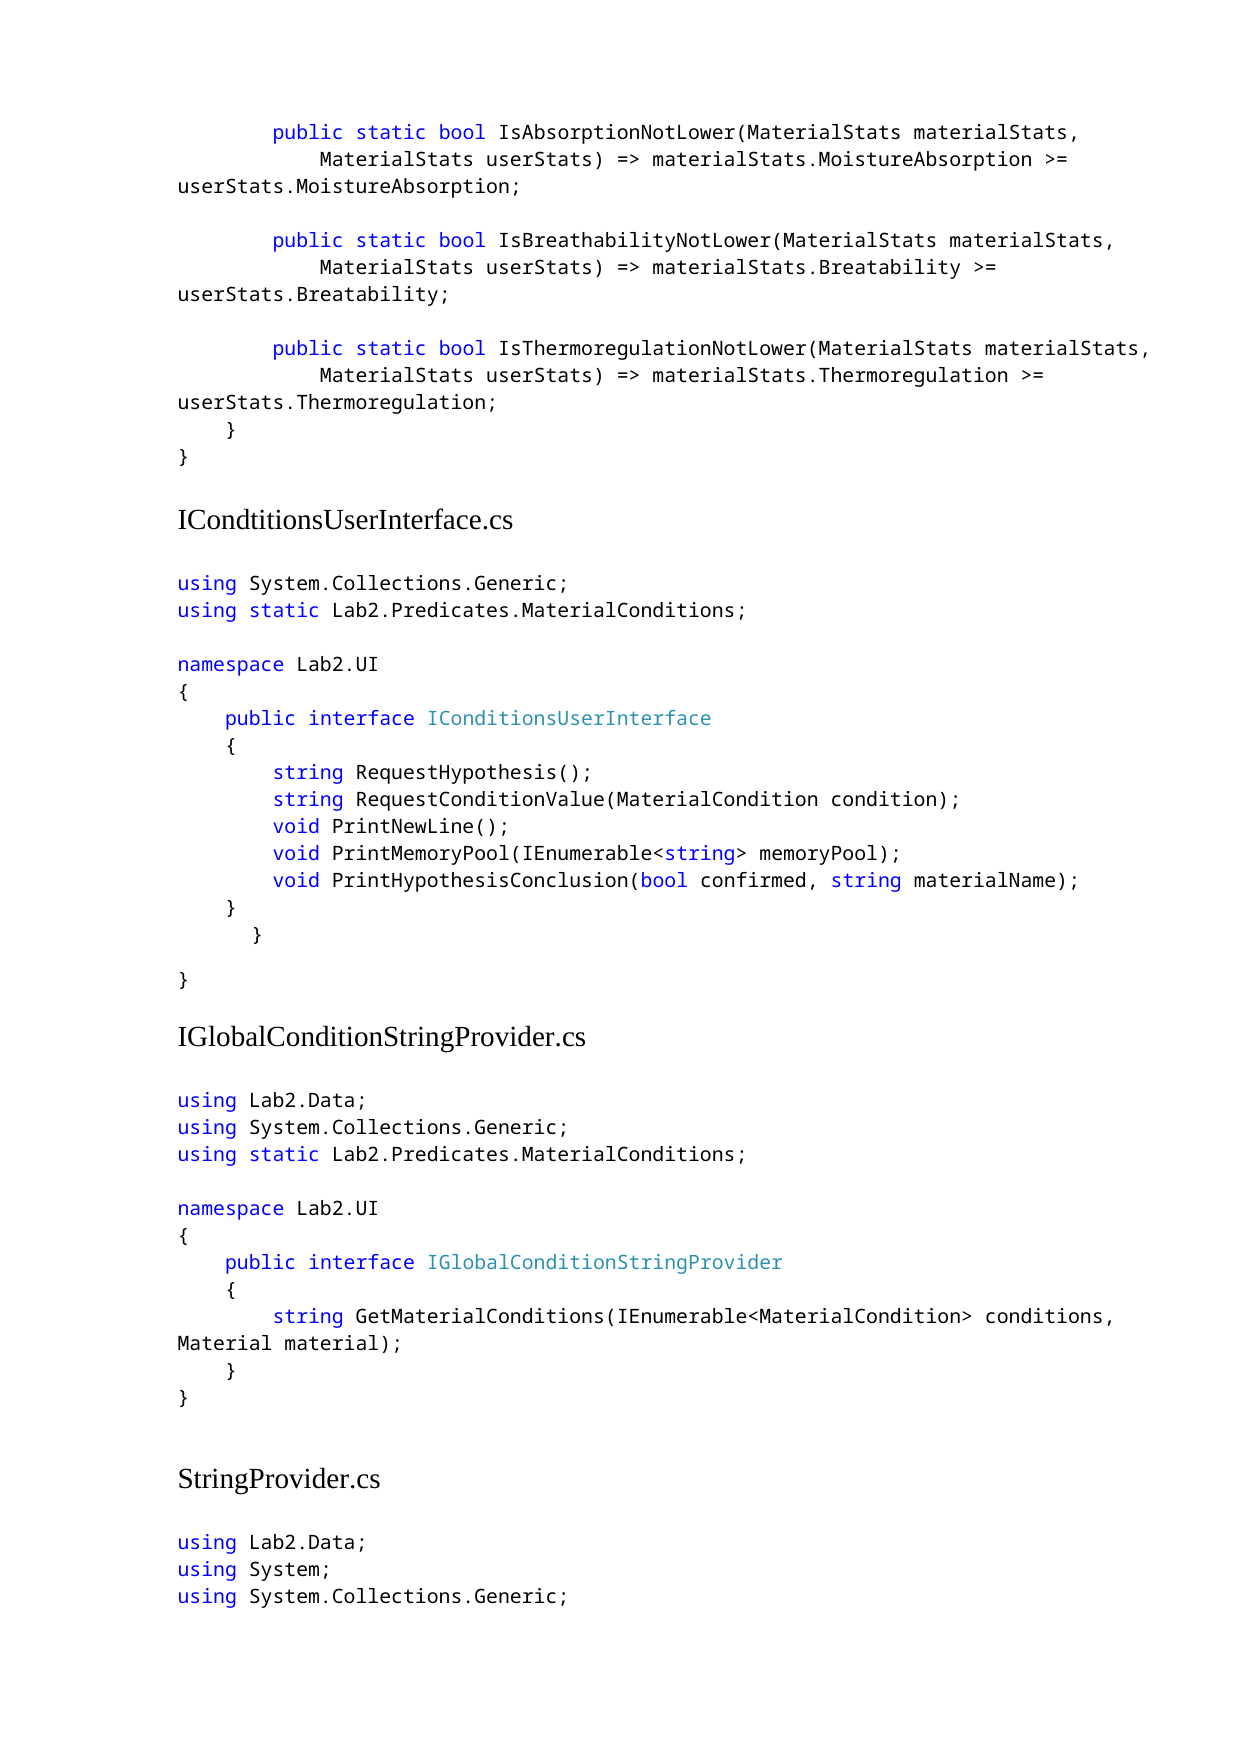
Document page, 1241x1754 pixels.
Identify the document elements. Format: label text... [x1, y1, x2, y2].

text namespace Lab2.UI [177, 1194, 1152, 1221]
text { [177, 731, 1152, 758]
text ICondtitionsUserInterface.cs using System.Collections.Generic; [177, 469, 1152, 596]
text public static bool IsThermoregulationNotLower(MaterialStats materialStats, [177, 334, 1152, 361]
text } [251, 920, 1152, 947]
text void PrintHypothesisConclusion(bool confirmed, string materialName); [177, 866, 1152, 893]
text string RequestHypothesis(); [177, 758, 1152, 785]
text string RequestConditionValue(MaterialCondition condition); [177, 785, 1152, 812]
text } [177, 893, 1152, 920]
text MaterialStats userStats) => materialStats.Breatability >= userStats.Breatability; [177, 253, 1152, 307]
text using static Lab2.Predicates.MaterialConditions; [177, 596, 1152, 623]
text } [177, 1383, 1152, 1410]
text { [177, 677, 1152, 704]
text using System.Collections.Generic; [177, 1582, 1152, 1609]
text public interface IGlobalConditionStringProvider [177, 1248, 1152, 1275]
text string GetMaterialConditions(IEnumerable<MaterialCondition> conditions, Material material); [177, 1302, 1152, 1356]
text public static bool IsAbsorptionNotLower(MaterialStats materialStats, [177, 118, 1152, 145]
text } [177, 1356, 1152, 1383]
text StringProvider.cs using Lab2.Data; [177, 1428, 1152, 1555]
text void PrintNewLine(); [177, 812, 1152, 839]
text MaterialStats userStats) => materialStats.Thermoregulation >= userStats.Thermoregulation; [177, 361, 1152, 415]
text { [177, 1221, 1152, 1248]
text using System.Collections.Generic; [177, 1113, 1152, 1140]
text { [177, 1275, 1152, 1302]
text public static bool IsBreathabilityNotLower(MaterialStats materialStats, [177, 226, 1152, 253]
text using static Lab2.Predicates.MaterialConditions; [177, 1140, 1152, 1167]
text void PrintMemoryPool(IEnumerable<string> memoryPool); [177, 839, 1152, 866]
text MaterialStats userStats) => materialStats.MoistureAbsorption >= userStats.MoistureAbsorption; [177, 145, 1152, 199]
text } [177, 415, 1152, 442]
text namespace Lab2.UI [177, 650, 1152, 677]
text } IGlobalConditionStringProvider.cs using Lab2.Data; [177, 965, 1152, 1113]
text using System; [177, 1555, 1152, 1582]
text public interface IConditionsUserInterface [177, 704, 1152, 731]
text } [177, 442, 1152, 469]
